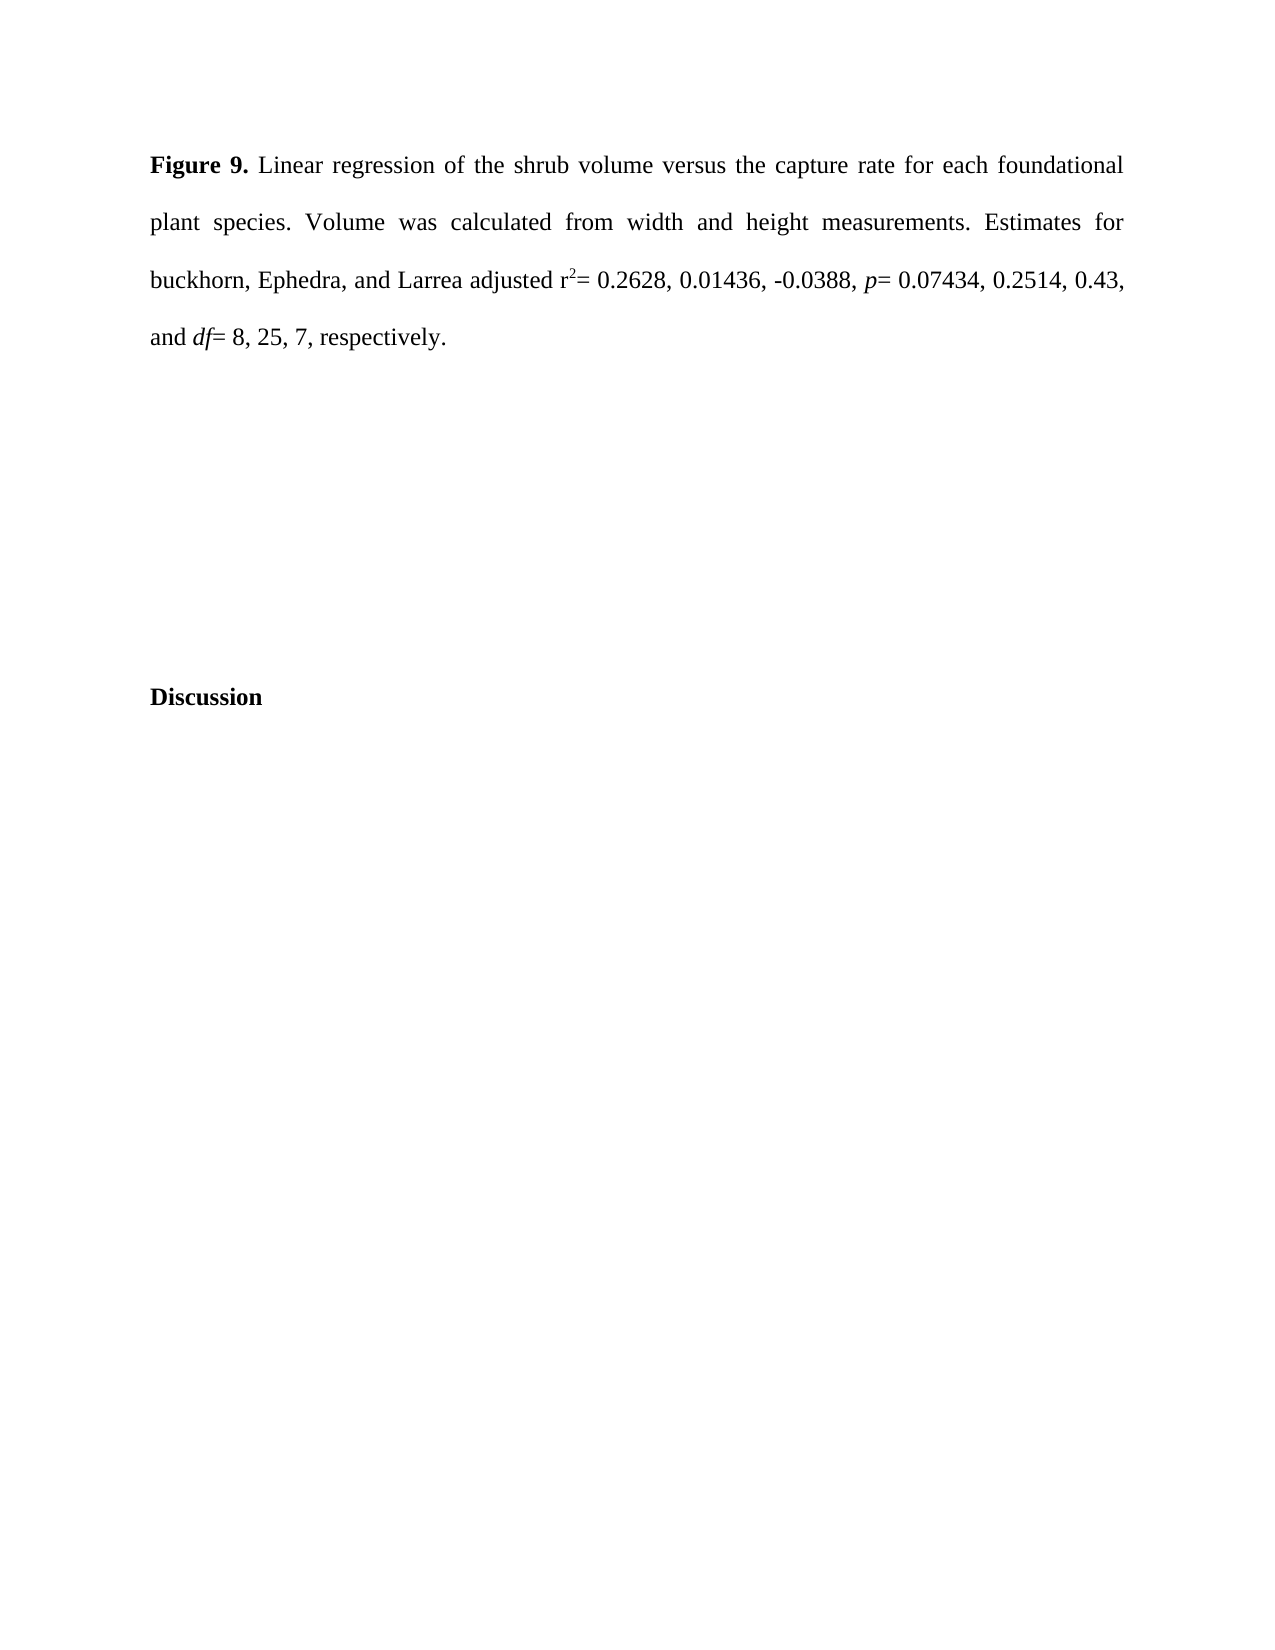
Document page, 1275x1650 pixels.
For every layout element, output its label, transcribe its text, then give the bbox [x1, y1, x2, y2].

text Figure 9. Linear regression of the shrub volume versus the capture rate for each foundational plant species. Volume was calculated from width and height measurements. Estimates for buckhorn, Ephedra, and Larrea adjusted r2= 0.2628, 0.01436, -0.0388, p= 0.07434, 0.2514, 0.43, and df= 8, 25, 7, respectively. [150, 150, 1125, 351]
text Discussion [150, 682, 1125, 711]
